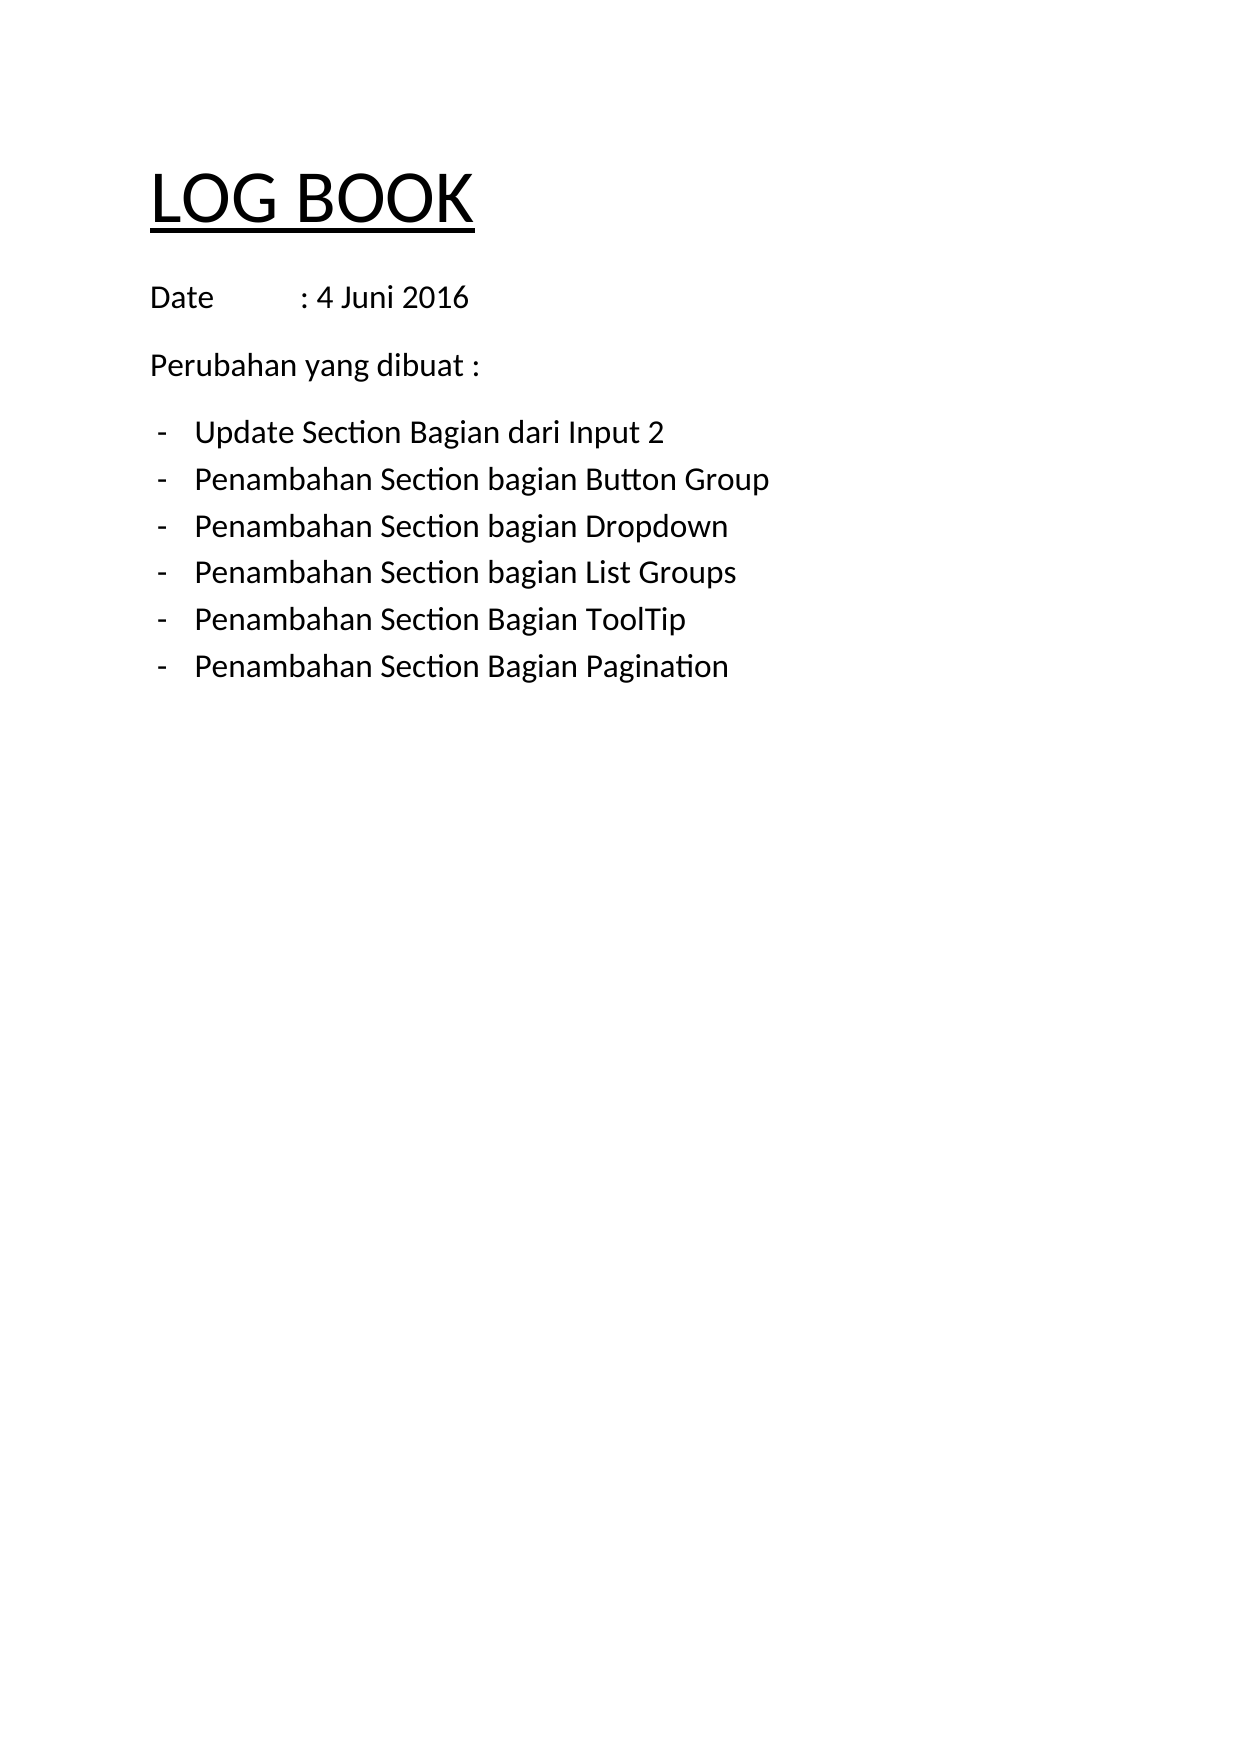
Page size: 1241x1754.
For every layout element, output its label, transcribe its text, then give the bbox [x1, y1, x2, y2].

list Update Section Bagian dari Input 2 [157, 411, 1090, 452]
list Penambahan Section bagian Dropdown [157, 505, 1090, 546]
list Penambahan Section bagian Button Group [157, 458, 1090, 499]
list Penambahan Section bagian List Groups [157, 552, 1090, 592]
list Penambahan Section Bagian Pagination [157, 645, 1090, 686]
text Perubahan yang dibuat : [150, 344, 1090, 384]
text LOG BOOK [150, 150, 1090, 242]
text Date : 4 Juni 2016 [150, 276, 1090, 317]
list Penambahan Section Bagian ToolTip [157, 598, 1090, 639]
